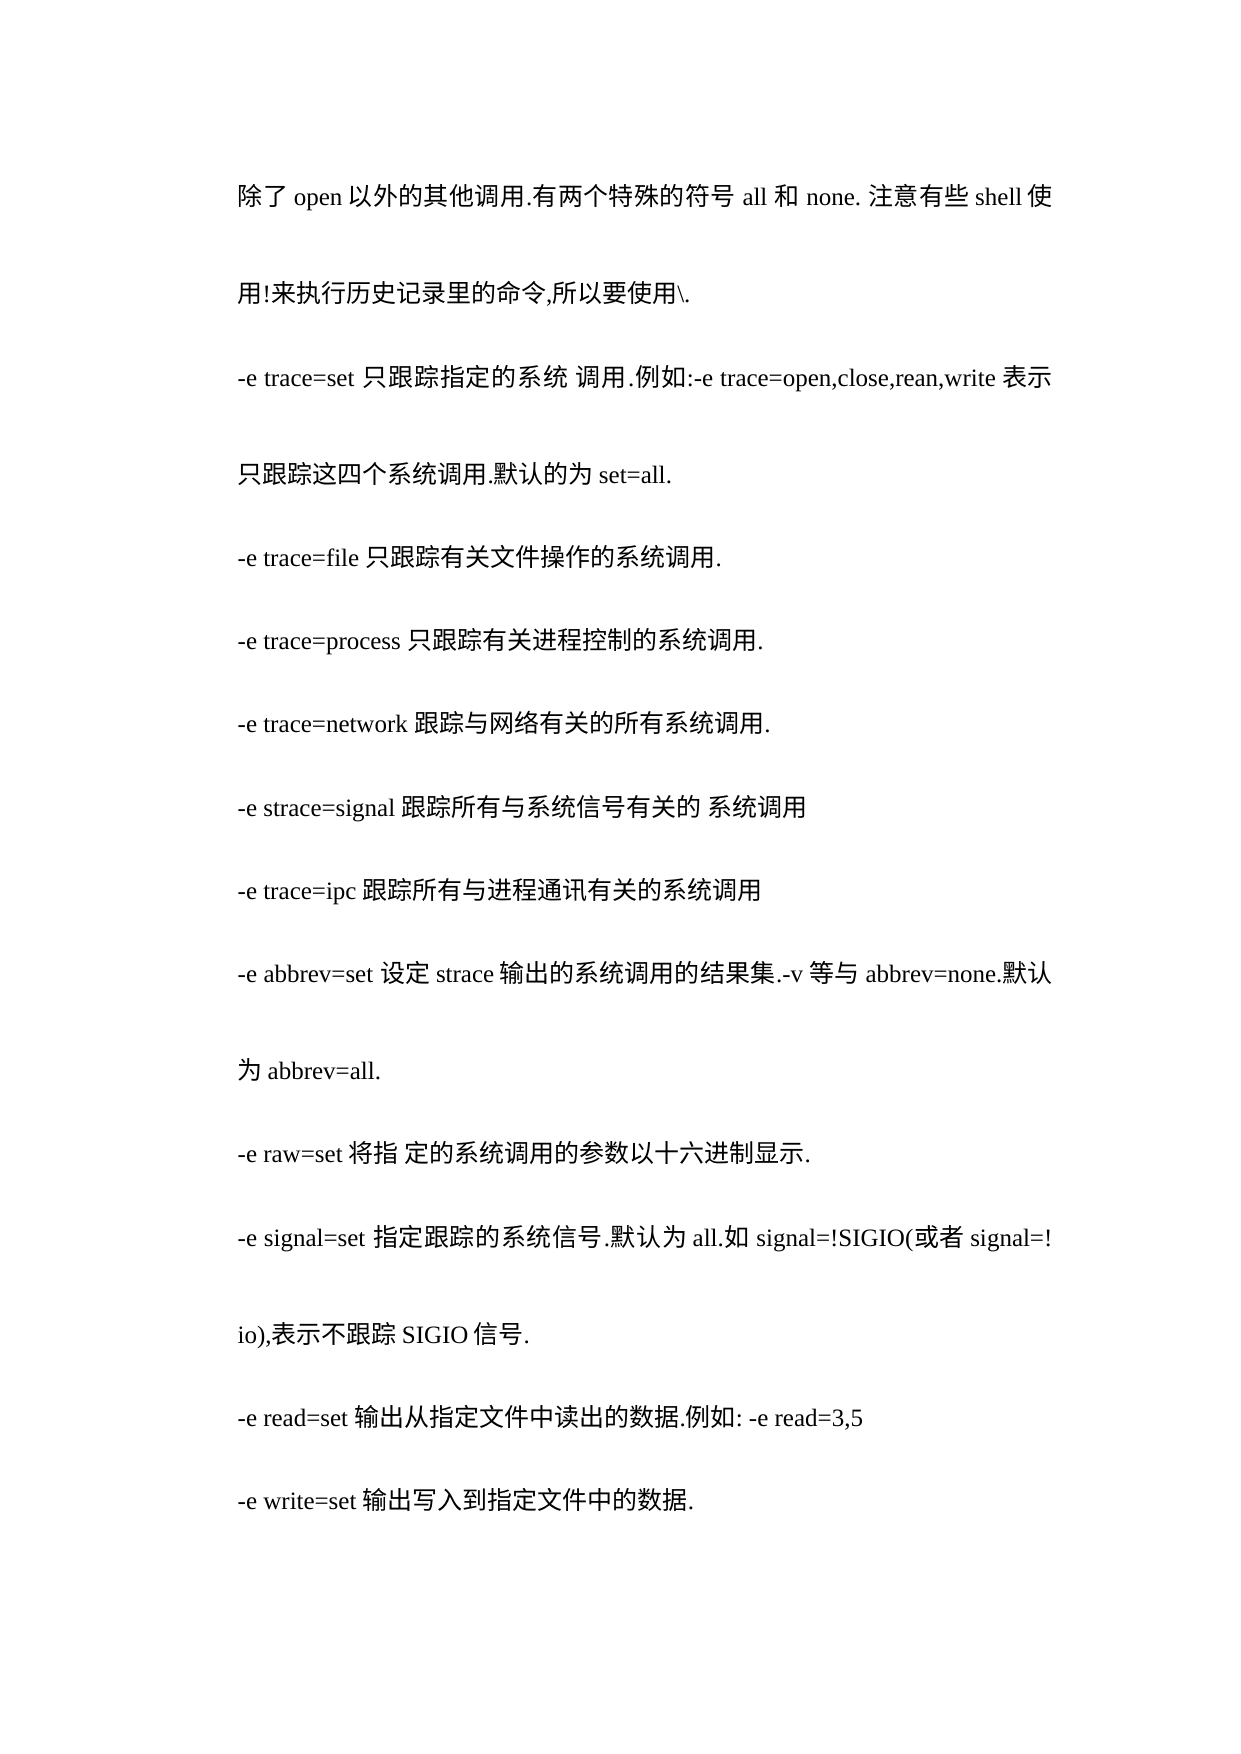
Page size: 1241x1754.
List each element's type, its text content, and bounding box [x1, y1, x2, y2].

text -e trace=file 只跟踪有关文件操作的系统调用. [237, 523, 1053, 588]
text -e abbrev=set 设定 strace输出的系统调用的结果集.-v 等与 abbrev=none.默认为abbrev=all. [237, 939, 1053, 1101]
text -e signal=set 指定跟踪的系统信号.默认为all.如 signal=!SIGIO(或者signal=!io),表示不跟踪SIGIO信号. [237, 1203, 1053, 1365]
text -e raw=set 将指 定的系统调用的参数以十六进制显示. [237, 1119, 1053, 1184]
text -e trace=set 只跟踪指定的系统 调用.例如:-e trace=open,close,rean,write表示只跟踪这四个系统调用.默认的为set=all. [237, 343, 1053, 505]
text -e trace=ipc 跟踪所有与进程通讯有关的系统调用 [237, 856, 1053, 921]
text -e trace=process 只跟踪有关进程控制的系统调用. [237, 606, 1053, 671]
text -e strace=signal 跟踪所有与系统信号有关的 系统调用 [237, 773, 1053, 838]
text -e write=set 输出写入到指定文件中的数据. [237, 1466, 1053, 1531]
text -e read=set 输出从指定文件中读出的数据.例如: -e read=3,5 [237, 1383, 1053, 1448]
text -e trace=network 跟踪与网络有关的所有系统调用. [237, 689, 1053, 754]
